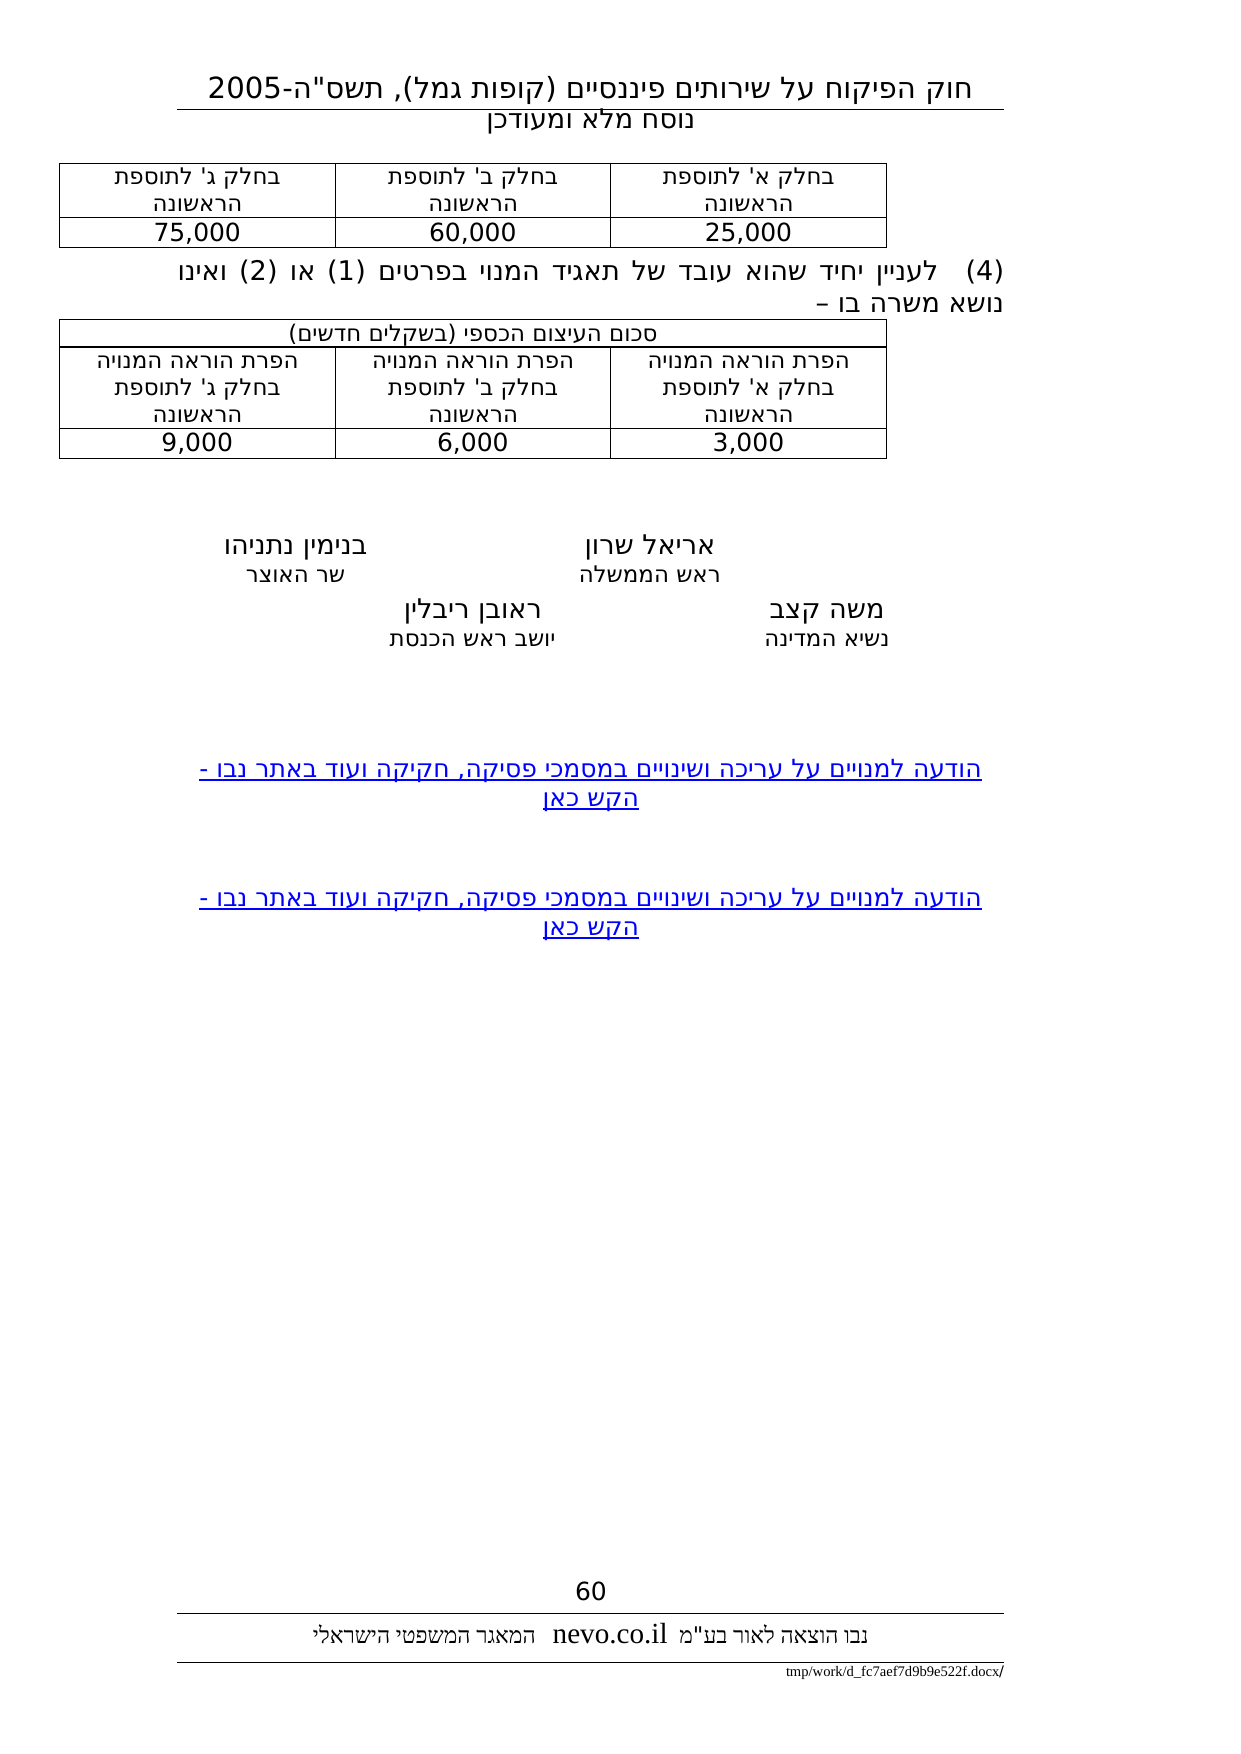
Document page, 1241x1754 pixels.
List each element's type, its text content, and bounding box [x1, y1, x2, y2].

text (4) לעניין יחיד שהוא עובד של תאגיד המנוי בפרטים (1) או (2) ואינו נושא משרה בו – [177, 256, 1004, 319]
table_cell 3,000 [611, 429, 886, 458]
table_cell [60, 164, 335, 217]
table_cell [336, 164, 610, 217]
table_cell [611, 164, 886, 217]
table_cell 75,000 [60, 218, 335, 247]
table_cell 25,000 [611, 218, 886, 247]
text ראש הממשלה שר האוצר [177, 561, 1004, 587]
text אריאל שרון בנימין נתניהו [177, 529, 1004, 561]
table_cell 9,000 [60, 429, 335, 458]
text משה קצב ראובן ריבלין [177, 594, 1004, 625]
table_cell הפרת הוראה המנויה בחלק ב' לתוספת הראשונה [336, 348, 610, 427]
text הודעה למנויים על עריכה ושינויים במסמכי פסיקה, חקיקה ועוד באתר נבו - הקש כאן [177, 754, 1004, 812]
text נשיא המדינה יושב ראש הכנסת [177, 625, 1004, 652]
table_header סכום העיצום הכספי (בשקלים חדשים) [60, 320, 886, 346]
table_cell 60,000 [336, 218, 610, 247]
text הודעה למנויים על עריכה ושינויים במסמכי פסיקה, חקיקה ועוד באתר נבו - הקש כאן [177, 883, 1004, 941]
table_cell הפרת הוראה המנויה בחלק א' לתוספת הראשונה [611, 348, 886, 427]
table_cell 6,000 [336, 429, 610, 458]
table_cell הפרת הוראה המנויה בחלק ג' לתוספת הראשונה [60, 348, 335, 427]
